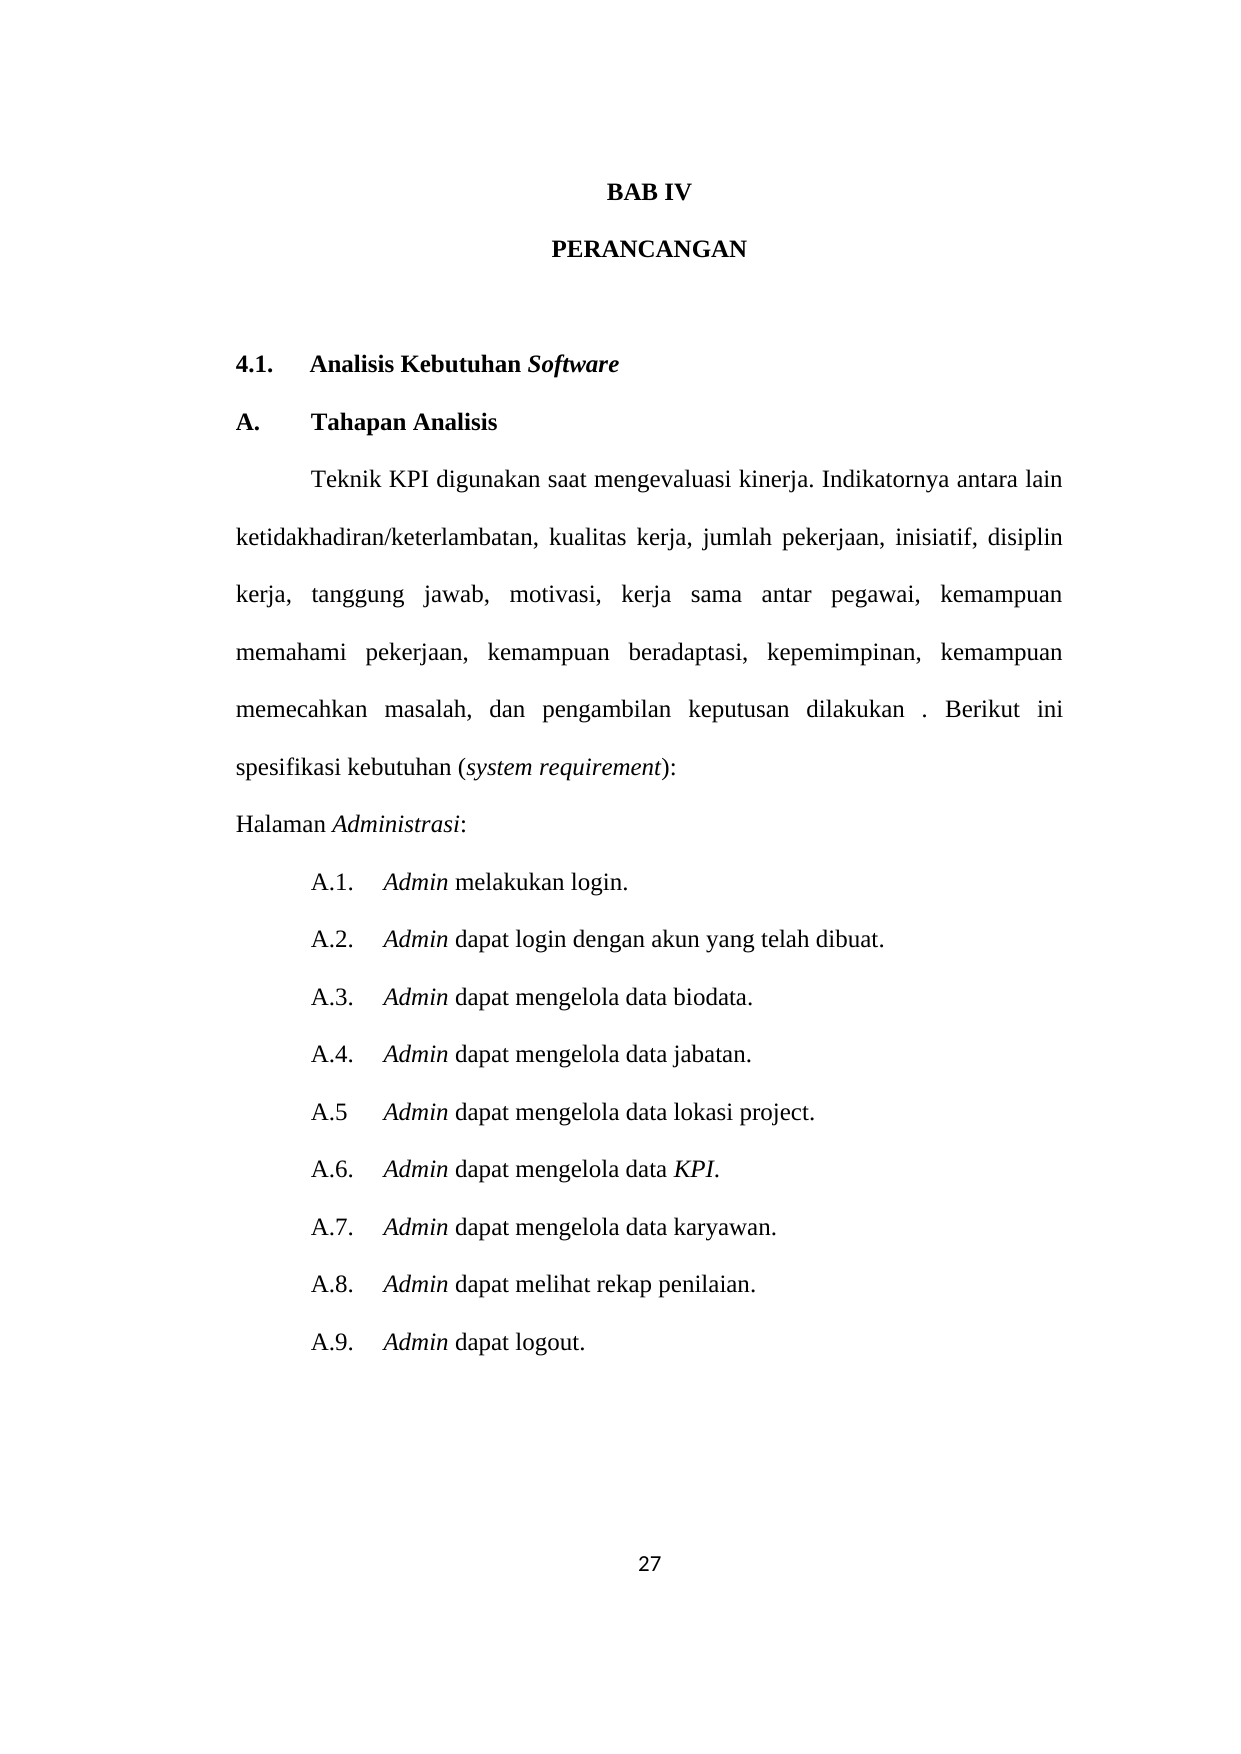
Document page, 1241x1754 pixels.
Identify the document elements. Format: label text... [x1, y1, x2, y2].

text Halaman Administrasi: [236, 809, 1063, 838]
list A.5 Admin dapat mengelola data lokasi project. [311, 1097, 1063, 1126]
text BAB IV [236, 177, 1063, 206]
text 4.1. Analisis Kebutuhan Software [236, 349, 1063, 378]
list A.4. Admin dapat mengelola data jabatan. [311, 1039, 1063, 1068]
list A.1. Admin melakukan login. [311, 867, 1063, 896]
text Teknik KPI digunakan saat mengevaluasi kinerja. Indikatornya antara lain ketidakhadiran/keterlambatan, kualitas kerja, jumlah pekerjaan, inisiatif, disiplin kerja, tanggung jawab, motivasi, kerja sama antar pegawai, kemampuan memahami pekerjaan, kemampuan beradaptasi, kepemimpinan, kemampuan memecahkan masalah, dan pengambilan keputusan dilakukan . Berikut ini spesifikasi kebutuhan (system requirement): [236, 464, 1063, 781]
list A.9. Admin dapat logout. [311, 1327, 1063, 1356]
list A.8. Admin dapat melihat rekap penilaian. [311, 1269, 1063, 1298]
list A.6. Admin dapat mengelola data KPI. [311, 1154, 1063, 1183]
text PERANCANGAN [236, 234, 1063, 263]
list A.2. Admin dapat login dengan akun yang telah dibuat. [311, 924, 1063, 953]
list A.7. Admin dapat mengelola data karyawan. [311, 1212, 1063, 1241]
list A.3. Admin dapat mengelola data biodata. [311, 982, 1063, 1011]
text A. Tahapan Analisis [236, 407, 1063, 436]
